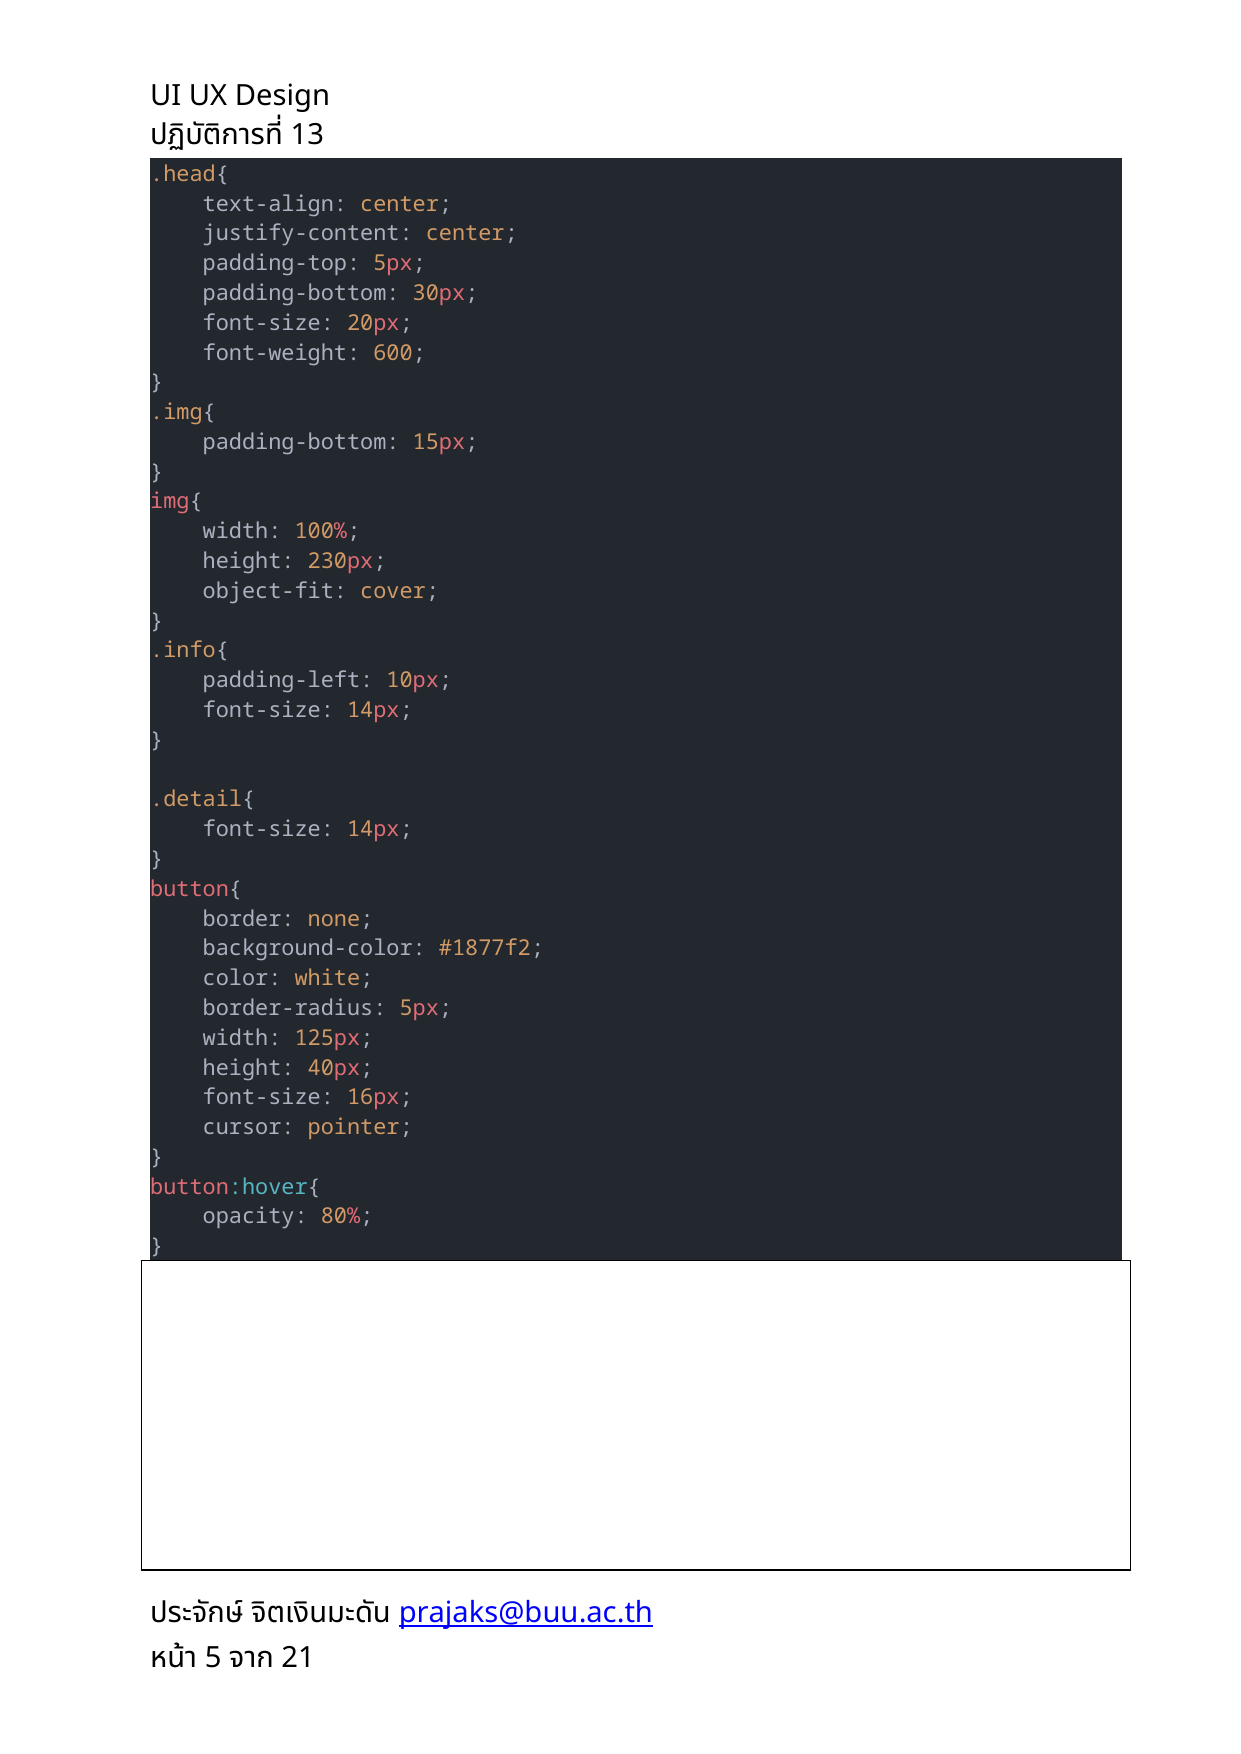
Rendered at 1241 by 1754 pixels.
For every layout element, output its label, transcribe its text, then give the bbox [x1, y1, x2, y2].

text } [150, 1230, 1122, 1260]
text img{ [150, 486, 1122, 515]
text padding-bottom: 15px; [150, 426, 1122, 456]
text } [150, 366, 1122, 396]
text justify-content: center; [150, 217, 1122, 247]
text .info{ [150, 634, 1122, 664]
text .head{ [150, 158, 1122, 188]
text } [150, 1141, 1122, 1171]
text background-color: #1877f2; [150, 932, 1122, 962]
text padding-bottom: 30px; [150, 277, 1122, 307]
text padding-top: 5px; [150, 247, 1122, 277]
text .detail{ [150, 783, 1122, 813]
text border-radius: 5px; [150, 992, 1122, 1022]
text text-align: center; [150, 188, 1122, 217]
text color: white; [150, 962, 1122, 992]
text font-size: 16px; [150, 1081, 1122, 1111]
text button:hover{ [150, 1171, 1122, 1201]
text padding-left: 10px; [150, 664, 1122, 694]
text font-size: 20px; [150, 307, 1122, 337]
text height: 230px; [150, 545, 1122, 575]
text cursor: pointer; [150, 1111, 1122, 1141]
text height: 40px; [150, 1052, 1122, 1081]
text } [150, 724, 1122, 754]
text font-weight: 600; [150, 337, 1122, 366]
text } [150, 605, 1122, 634]
text } [150, 456, 1122, 486]
text font-size: 14px; [150, 694, 1122, 724]
text } [150, 843, 1122, 873]
text width: 100%; [150, 515, 1122, 545]
text font-size: 14px; [150, 813, 1122, 843]
text border: none; [150, 903, 1122, 932]
text object-fit: cover; [150, 575, 1122, 605]
text .img{ [150, 396, 1122, 426]
text width: 125px; [150, 1022, 1122, 1052]
text button{ [150, 873, 1122, 903]
text opacity: 80%; [150, 1201, 1122, 1230]
